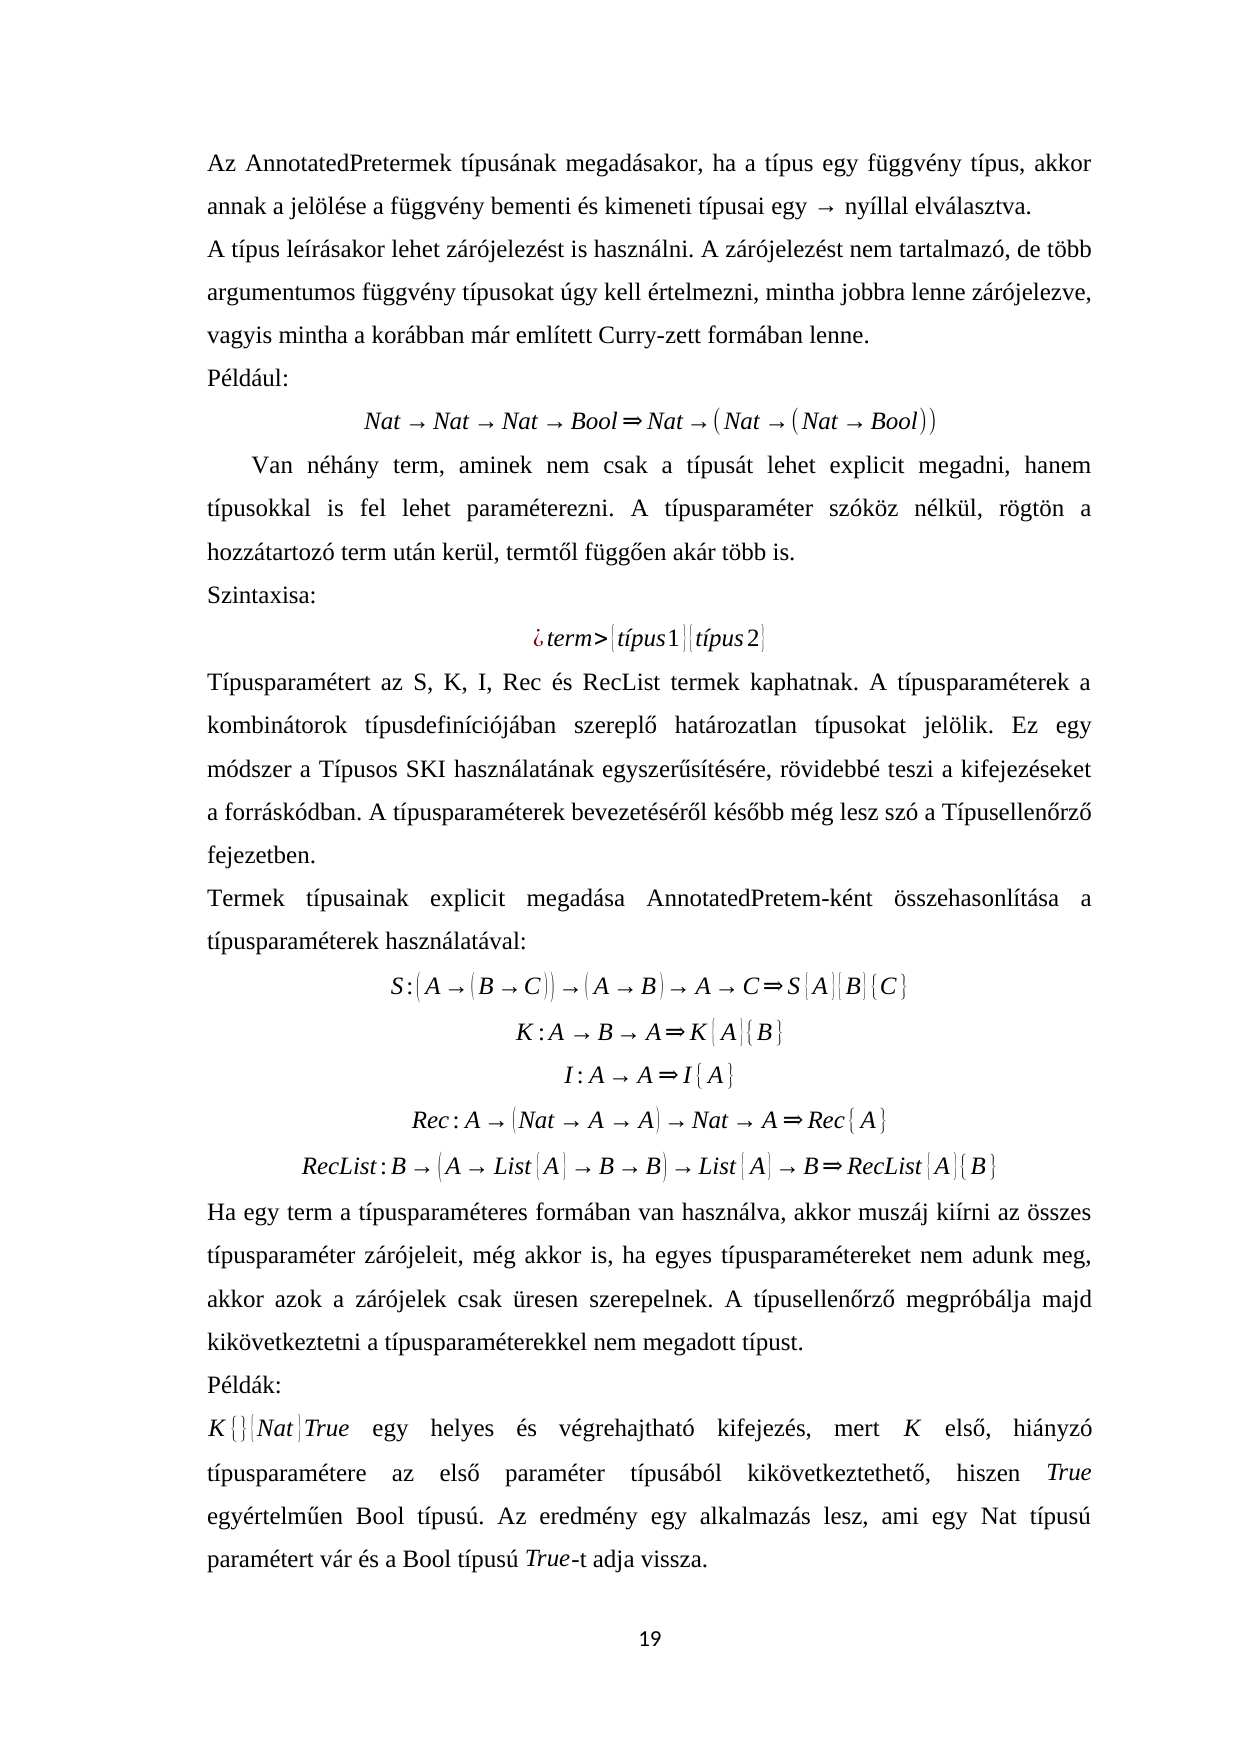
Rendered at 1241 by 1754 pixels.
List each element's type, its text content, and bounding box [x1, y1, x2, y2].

text Típusparamétert az S, K, I, Rec és RecList termek kaphatnak. A típusparaméterek a kombinátorok típusdefiníciójában szereplő határozatlan típusokat jelölik. Ez egy módszer a Típusos SKI használatának egyszerűsítésére, rövidebbé teszi a kifejezéseket a forráskódban. A típusparaméterek bevezetéséről később még lesz szó a Típusellenőrző fejezetben. [207, 667, 1092, 869]
text Van néhány term, aminek nem csak a típusát lehet explicit megadni, hanem típusokkal is fel lehet paraméterezni. A típusparaméter szóköz nélkül, rögtön a hozzátartozó term után kerül, termtől függően akár több is. [207, 450, 1092, 565]
text A típus leírásakor lehet zárójelezést is használni. A zárójelezést nem tartalmazó, de több argumentumos függvény típusokat úgy kell értelmezni, mintha jobbra lenne zárójelezve, vagyis mintha a korábban már említett Curry-zett formában lenne. [207, 234, 1092, 349]
text Az AnnotatedPretermek típusának megadásakor, ha a típus egy függvény típus, akkor annak a jelölése a függvény bementi és kimeneti típusai egy nyíllal elválasztva. [207, 148, 1092, 219]
text Példák: [207, 1370, 1092, 1399]
text Termek típusainak explicit megadása AnnotatedPretem-ként összehasonlítása a típusparaméterek használatával: [207, 883, 1092, 955]
text egy helyes és végrehajtható kifejezés, mert első, hiányzó típusparamétere az első paraméter típusából kikövetkeztethető, hiszen egyértelműen Bool típusú. Az eredmény egy alkalmazás lesz, ami egy Nat típusú paramétert vár és a Bool típusú -t adja vissza. [207, 1413, 1092, 1573]
text Például: [207, 363, 1092, 392]
text Szintaxisa: [207, 580, 1092, 608]
text Ha egy term a típusparaméteres formában van használva, akkor muszáj kiírni az összes típusparaméter zárójeleit, még akkor is, ha egyes típusparamétereket nem adunk meg, akkor azok a zárójelek csak üresen szerepelnek. A típusellenőrző megpróbálja majd kikövetkeztetni a típusparaméterekkel nem megadott típust. [207, 1197, 1092, 1356]
